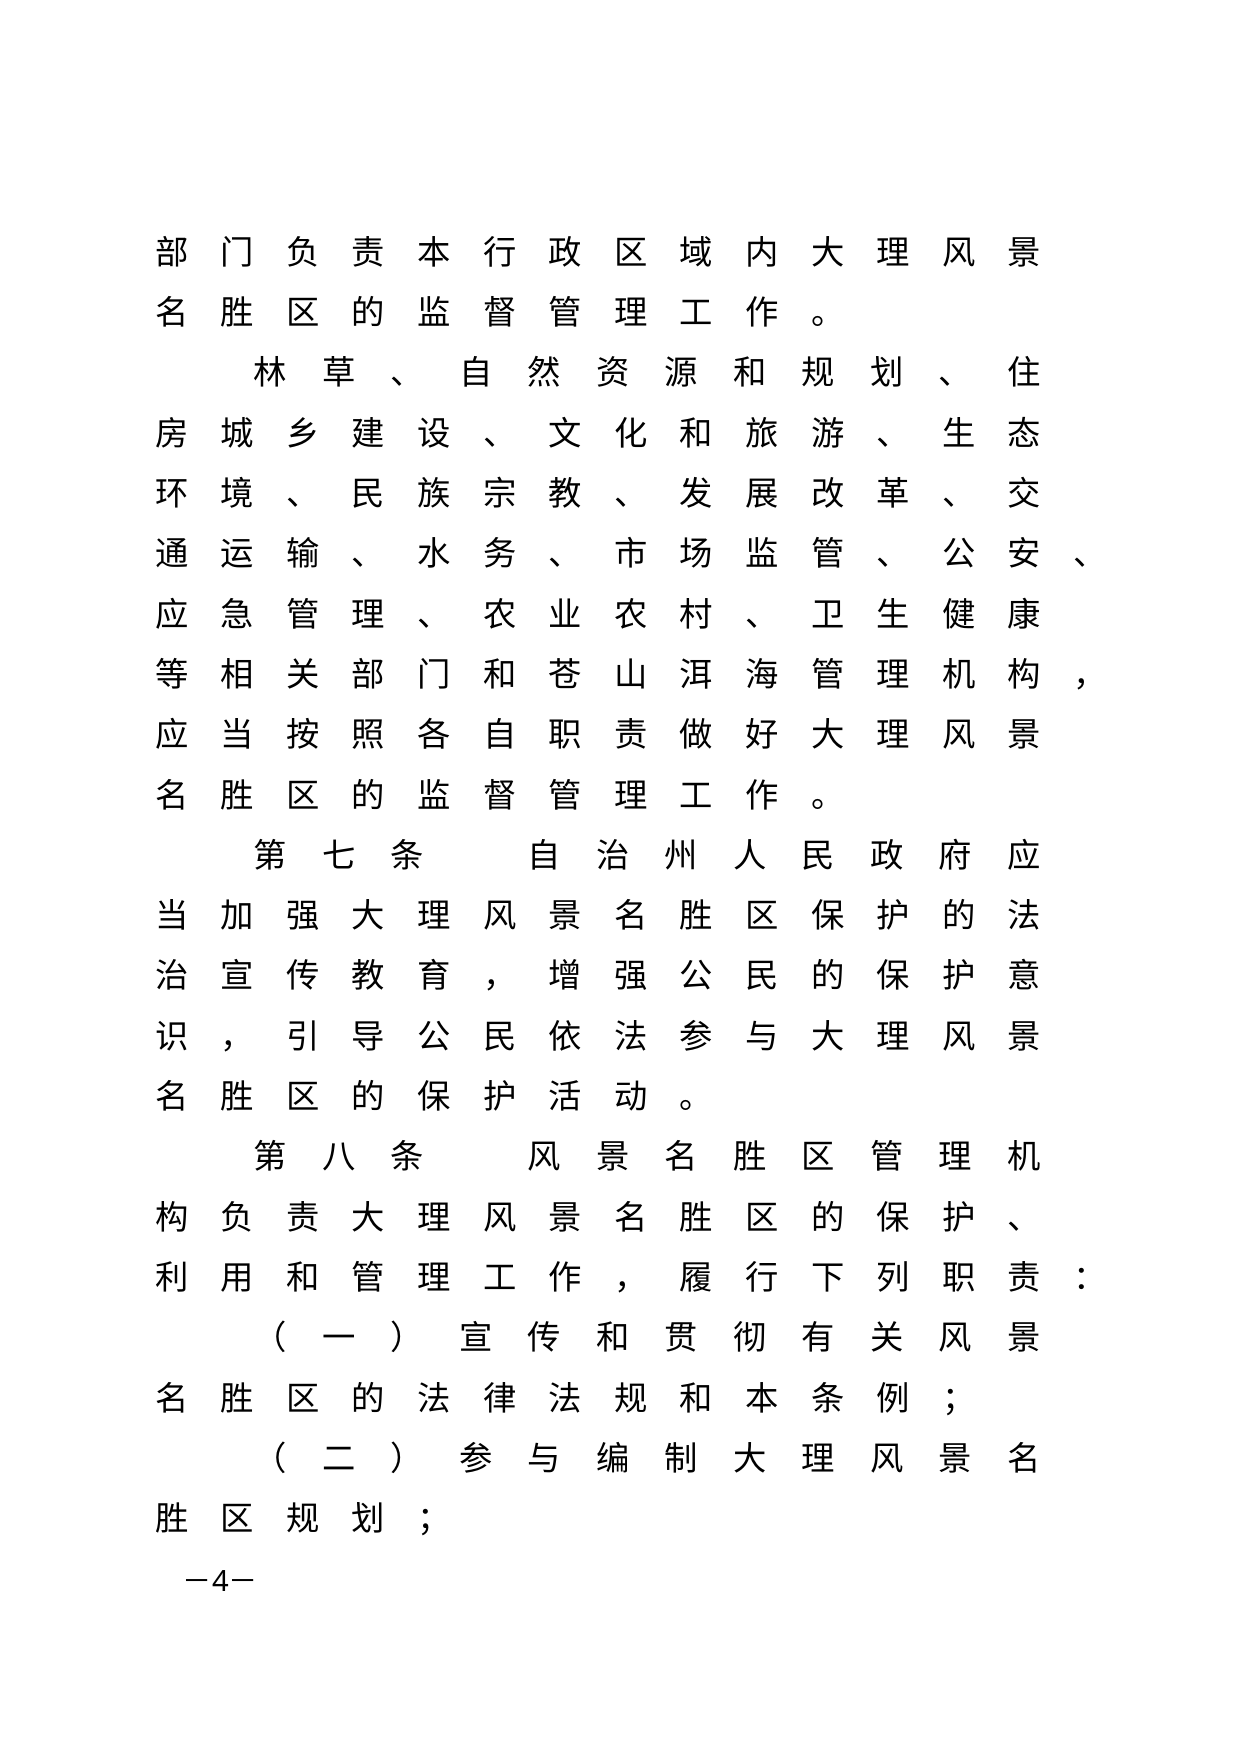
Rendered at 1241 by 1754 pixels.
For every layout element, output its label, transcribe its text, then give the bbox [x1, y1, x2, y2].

text 第七条 自治州人民政府应当加强大理风景名胜区保护的法治宣传教育，增强公民的保护意识，引导公民依法参与大理风景名胜区的保护活动。 [155, 823, 1073, 1124]
text 林草、自然资源和规划、住房城乡建设、文化和旅游、生态环境、民族宗教、发展改革、交通运输、水务、市场监管、公安、应急管理、农业农村、卫生健康等相关部门和苍山洱海管理机构，应当按照各自职责做好大理风景名胜区的监督管理工作。 [155, 340, 1073, 823]
text （二）参与编制大理风景名胜区规划； [155, 1426, 1073, 1546]
text 第六条 自治州、县（市）人民政府确定的风景名胜区主管部门负责本行政区域内大理风景名胜区的监督管理工作。 [155, 219, 1073, 340]
text （一）宣传和贯彻有关风景名胜区的法律法规和本条例； [155, 1305, 1073, 1426]
text 第八条 风景名胜区管理机构负责大理风景名胜区的保护、利用和管理工作，履行下列职责： [155, 1124, 1073, 1305]
